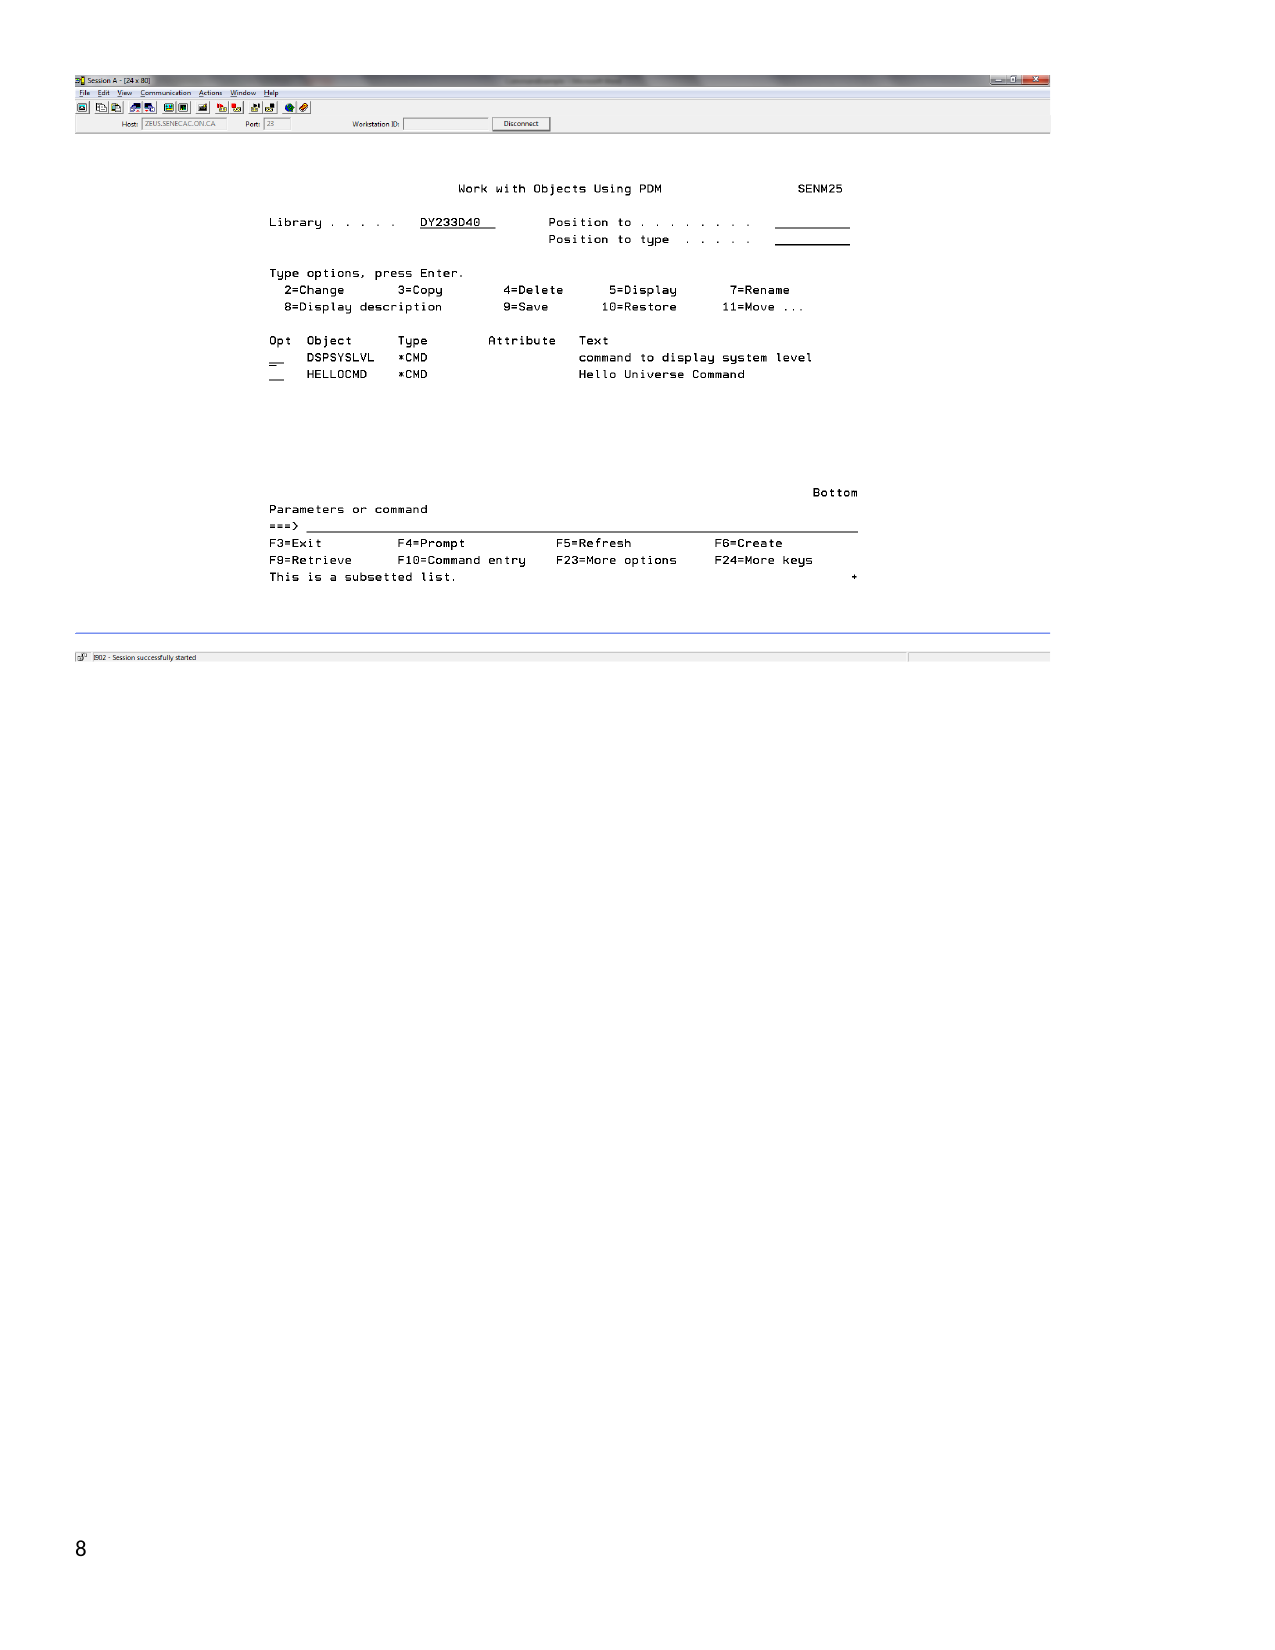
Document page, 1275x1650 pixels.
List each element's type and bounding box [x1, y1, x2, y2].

picture [75, 75, 1050, 662]
